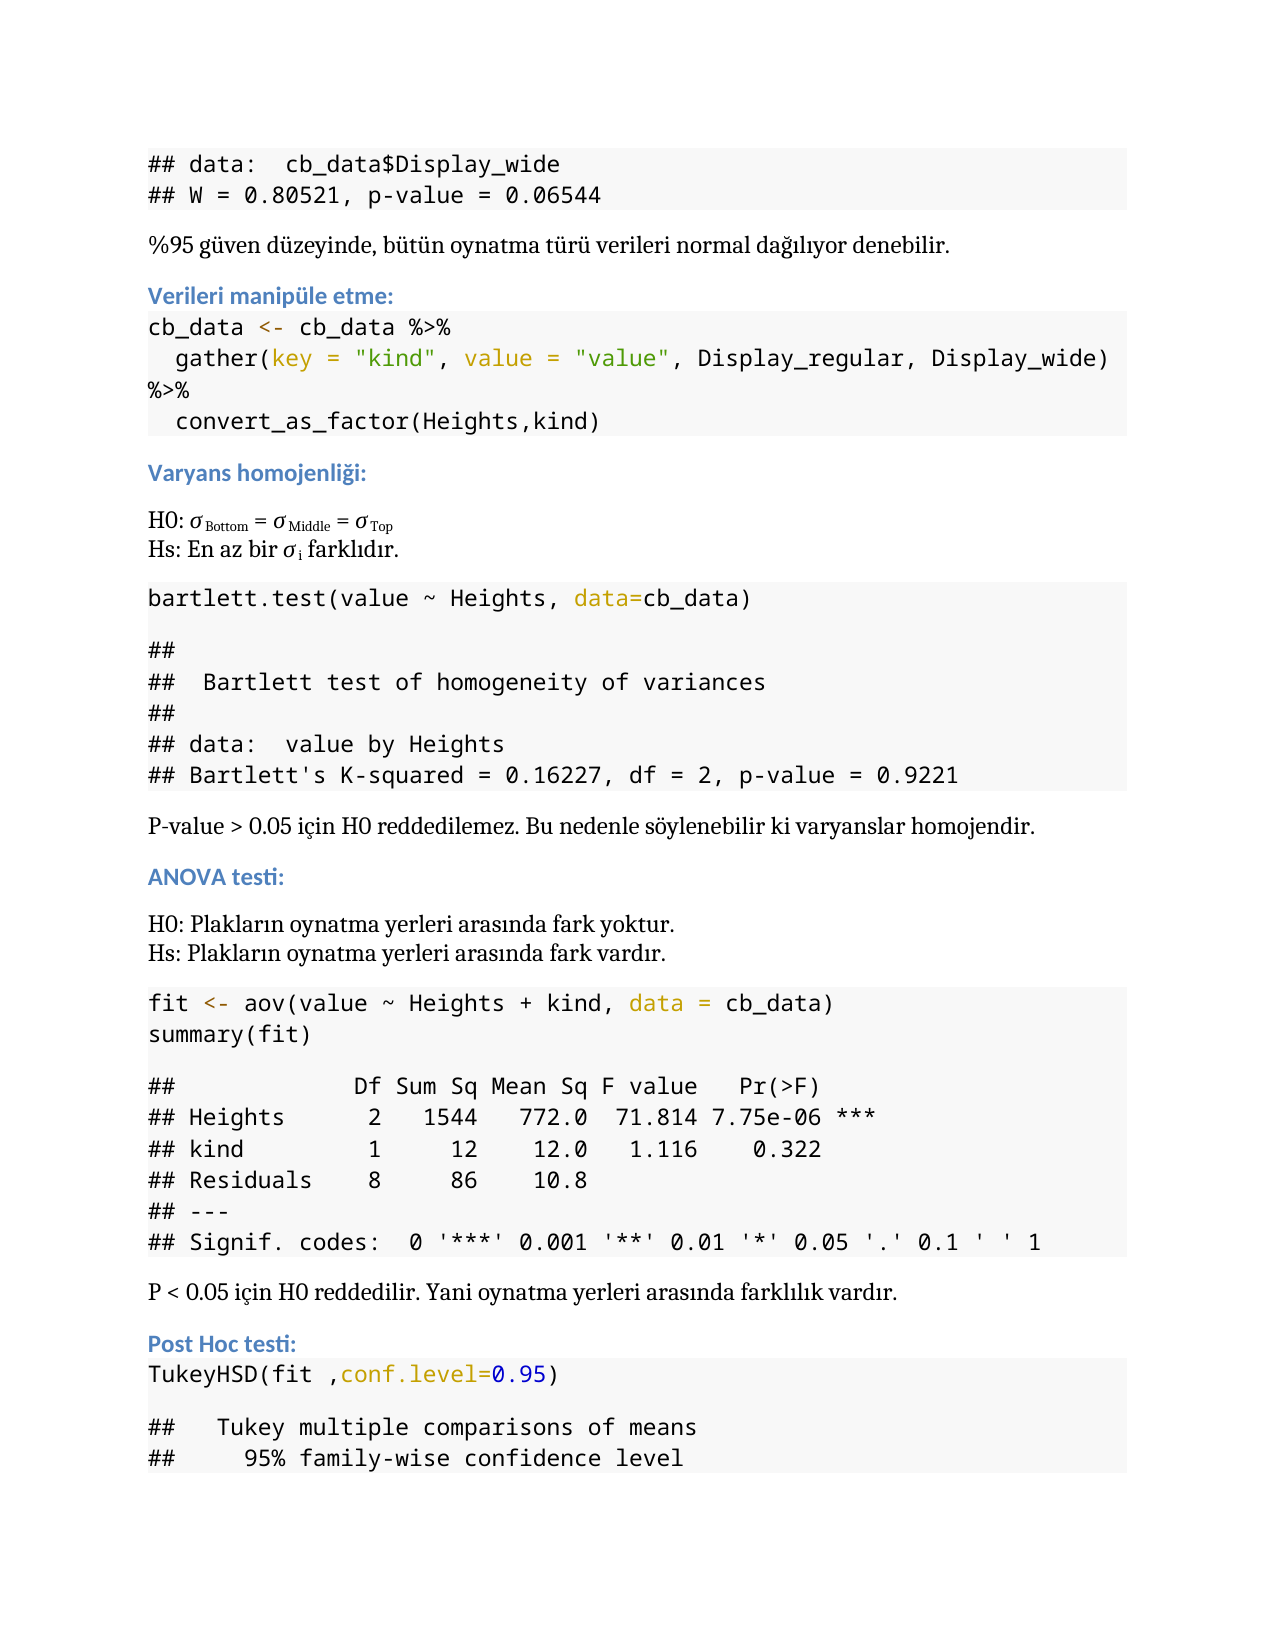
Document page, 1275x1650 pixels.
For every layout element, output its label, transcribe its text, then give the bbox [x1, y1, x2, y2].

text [148, 148, 1127, 210]
text TukeyHSD(fit ,conf.level=0.95) [148, 1358, 1127, 1390]
text H0: Plakların oynatma yerleri arasında fark yoktur. Hs: Plakların oynatma yerleri arasında fark vardır. [148, 910, 1127, 968]
text %95 güven düzeyinde, bütün oynatma türü verileri normal dağılıyor denebilir. [148, 231, 1127, 260]
subtitle Verileri manipüle etme: [148, 281, 1127, 311]
subtitle Post Hoc testi: [148, 1328, 1127, 1358]
text P < 0.05 için H0 reddedilir. Yani oynatma yerleri arasında farklılık vardır. [148, 1278, 1127, 1307]
text H0: Bottom = Middle = Top Hs: En az bir i farklıdır. [148, 506, 1127, 564]
text P-value > 0.05 için H0 reddedilemez. Bu nedenle söylenebilir ki varyanslar homojendir. [148, 812, 1127, 840]
subtitle ANOVA testi: [148, 861, 1127, 892]
text bartlett.test(value ~ Heights, data=cb_data) [148, 582, 1127, 614]
text ## Df Sum Sq Mean Sq F value Pr(>F) ## Heights 2 1544 772.0 71.814 7.75e-06 *** ## kind 1 12 12.0 1.116 0.322 ## Residuals 8 86 10.8 ## --- ## Signif. codes: 0 '***' 0.001 '**' 0.01 '*' 0.05 '.' 0.1 ' ' 1 [148, 1070, 1127, 1257]
text ## ## Bartlett test of homogeneity of variances ## ## data: value by Heights ## Bartlett's K-squared = 0.16227, df = 2, p-value = 0.9221 [148, 634, 1127, 791]
text fit <- aov(value ~ Heights + kind, data = cb_data) summary(fit) [313, 987, 1127, 1049]
subtitle Varyans homojenliği: [148, 457, 1127, 487]
text cb_data <- cb_data %>% gather(key = "kind", value = "value", Display_regular, Display_wide) %>% convert_as_factor(Heights,kind) [148, 311, 1127, 436]
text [148, 1411, 1127, 1473]
